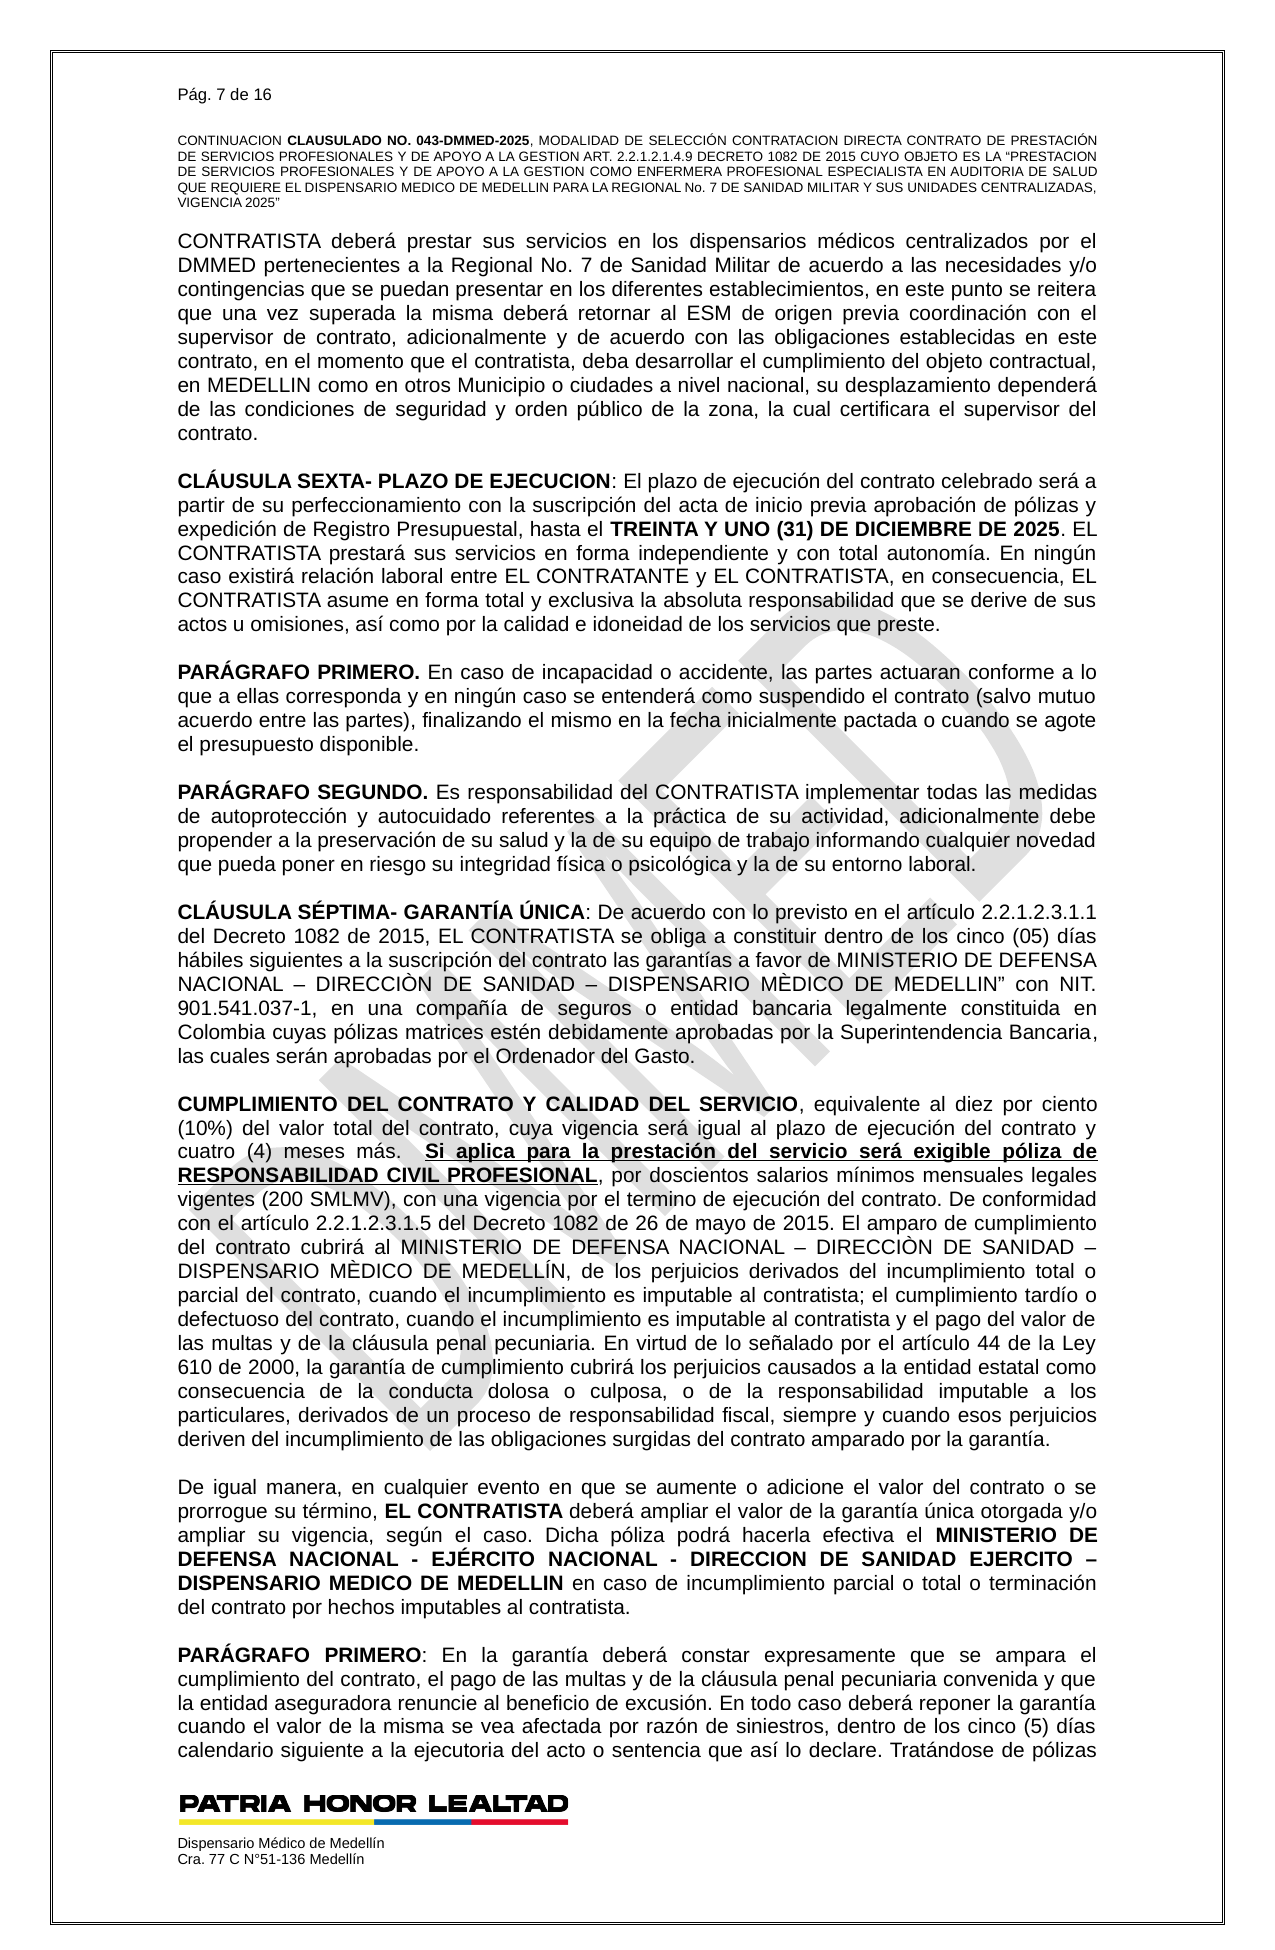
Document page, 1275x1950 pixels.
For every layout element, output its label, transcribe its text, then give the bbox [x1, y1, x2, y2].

text PARÁGRAFO PRIMERO. En caso de incapacidad o accidente, las partes actuaran conforme a lo que a ellas corresponda y en ningún caso se entenderá como suspendido el contrato (salvo mutuo acuerdo entre las partes), finalizando el mismo en la fecha inicialmente pactada o cuando se agote el presupuesto disponible. [177, 660, 1098, 756]
text De igual manera, en cualquier evento en que se aumente o adicione el valor del contrato o se prorrogue su término, EL CONTRATISTA deberá ampliar el valor de la garantía única otorgada y/o ampliar su vigencia, según el caso. Dicha póliza podrá hacerla efectiva el MINISTERIO DE DEFENSA NACIONAL - EJÉRCITO NACIONAL - DIRECCION DE SANIDAD EJERCITO – DISPENSARIO MEDICO DE MEDELLIN en caso de incumplimiento parcial o total o terminación del contrato por hechos imputables al contratista. [177, 1475, 1098, 1618]
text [177, 1642, 1098, 1762]
picture [179, 1795, 569, 1825]
text PARÁGRAFO SEGUNDO. Es responsabilidad del CONTRATISTA implementar todas las medidas de autoprotección y autocuidado referentes a la práctica de su actividad, adicionalmente debe propender a la preservación de su salud y la de su equipo de trabajo informando cualquier novedad que pueda poner en riesgo su integridad física o psicológica y la de su entorno laboral. [177, 780, 1098, 876]
text CUMPLIMIENTO DEL CONTRATO Y CALIDAD DEL SERVICIO, equivalente al diez por ciento (10%) del valor total del contrato, cuya vigencia será igual al plazo de ejecución del contrato y cuatro (4) meses más. Si aplica para la prestación del servicio será exigible póliza de RESPONSABILIDAD CIVIL PROFESIONAL, por doscientos salarios mínimos mensuales legales vigentes (200 SMLMV), con una vigencia por el termino de ejecución del contrato. De conformidad con el artículo 2.2.1.2.3.1.5 del Decreto 1082 de 26 de mayo de 2015. El amparo de cumplimiento del contrato cubrirá al MINISTERIO DE DEFENSA NACIONAL – DIRECCIÒN DE SANIDAD – DISPENSARIO MÈDICO DE MEDELLÍN, de los perjuicios derivados del incumplimiento total o parcial del contrato, cuando el incumplimiento es imputable al contratista; el cumplimiento tardío o defectuoso del contrato, cuando el incumplimiento es imputable al contratista y el pago del valor de las multas y de la cláusula penal pecuniaria. En virtud de lo señalado por el artículo 44 de la Ley 610 de 2000, la garantía de cumplimiento cubrirá los perjuicios causados a la entidad estatal como consecuencia de la conducta dolosa o culposa, o de la responsabilidad imputable a los particulares, derivados de un proceso de responsabilidad fiscal, siempre y cuando esos perjuicios deriven del incumplimiento de las obligaciones surgidas del contrato amparado por la garantía. [177, 1091, 1098, 1451]
text CLÁUSULA SEXTA- PLAZO DE EJECUCION: El plazo de ejecución del contrato celebrado será a partir de su perfeccionamiento con la suscripción del acta de inicio previa aprobación de pólizas y expedición de Registro Presupuestal, hasta el TREINTA Y UNO (31) DE DICIEMBRE DE 2025. EL CONTRATISTA prestará sus servicios en forma independiente y con total autonomía. En ningún caso existirá relación laboral entre EL CONTRATANTE y EL CONTRATISTA, en consecuencia, EL CONTRATISTA asume en forma total y exclusiva la absoluta responsabilidad que se derive de sus actos u omisiones, así como por la calidad e idoneidad de los servicios que preste. [177, 468, 1098, 636]
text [177, 229, 1098, 444]
text CLÁUSULA SÉPTIMA- GARANTÍA ÚNICA: De acuerdo con lo previsto en el artículo 2.2.1.2.3.1.1 del Decreto 1082 de 2015, EL CONTRATISTA se obliga a constituir dentro de los cinco (05) días hábiles siguientes a la suscripción del contrato las garantías a favor de MINISTERIO DE DEFENSA NACIONAL – DIRECCIÒN DE SANIDAD – DISPENSARIO MÈDICO DE MEDELLIN” con NIT. 901.541.037-1, en una compañía de seguros o entidad bancaria legalmente constituida en Colombia cuyas pólizas matrices estén debidamente aprobadas por la Superintendencia Bancaria, las cuales serán aprobadas por el Ordenador del Gasto. [177, 900, 1098, 1067]
